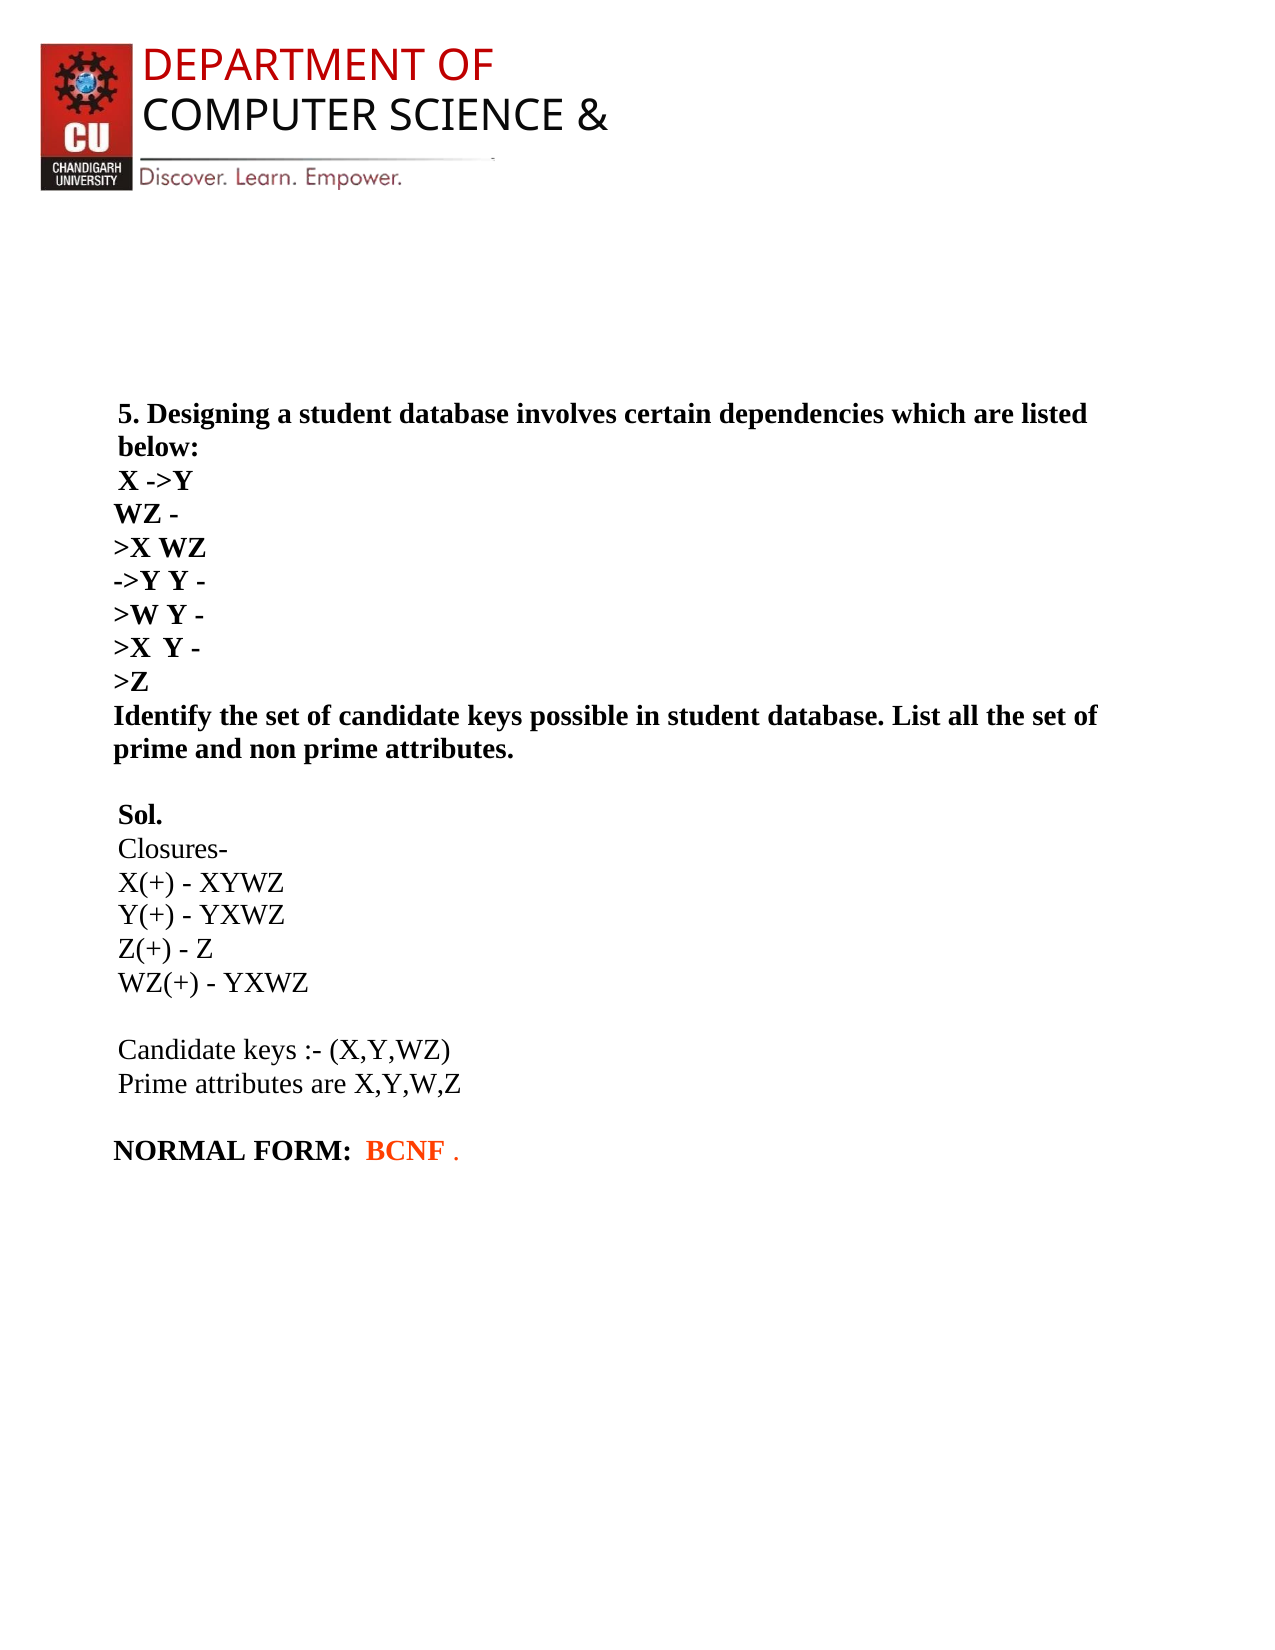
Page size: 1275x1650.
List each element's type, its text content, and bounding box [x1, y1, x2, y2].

text Sol. [118, 797, 1200, 831]
picture [40, 43, 529, 191]
text Z(+) - Z [118, 931, 1200, 965]
list Designing a student database involves certain dependencies which are listed below: [118, 396, 1087, 463]
subtitle X ->Y WZ ->X WZ ->Y Y ->W Y ->X Y ->Z [113, 463, 216, 698]
text WZ(+) - YXWZ [118, 965, 1200, 998]
subtitle NORMAL FORM: BCNF . [113, 1133, 1200, 1167]
text Candidate keys :- (X,Y,WZ) Prime attributes are X,Y,W,Z [118, 1032, 498, 1099]
text Closures- X(+) - XYWZ [118, 831, 285, 898]
text Y(+) - YXWZ [118, 898, 1200, 931]
text Identify the set of candidate keys possible in student database. List all the set of prime and non prime attributes. [113, 698, 1165, 765]
